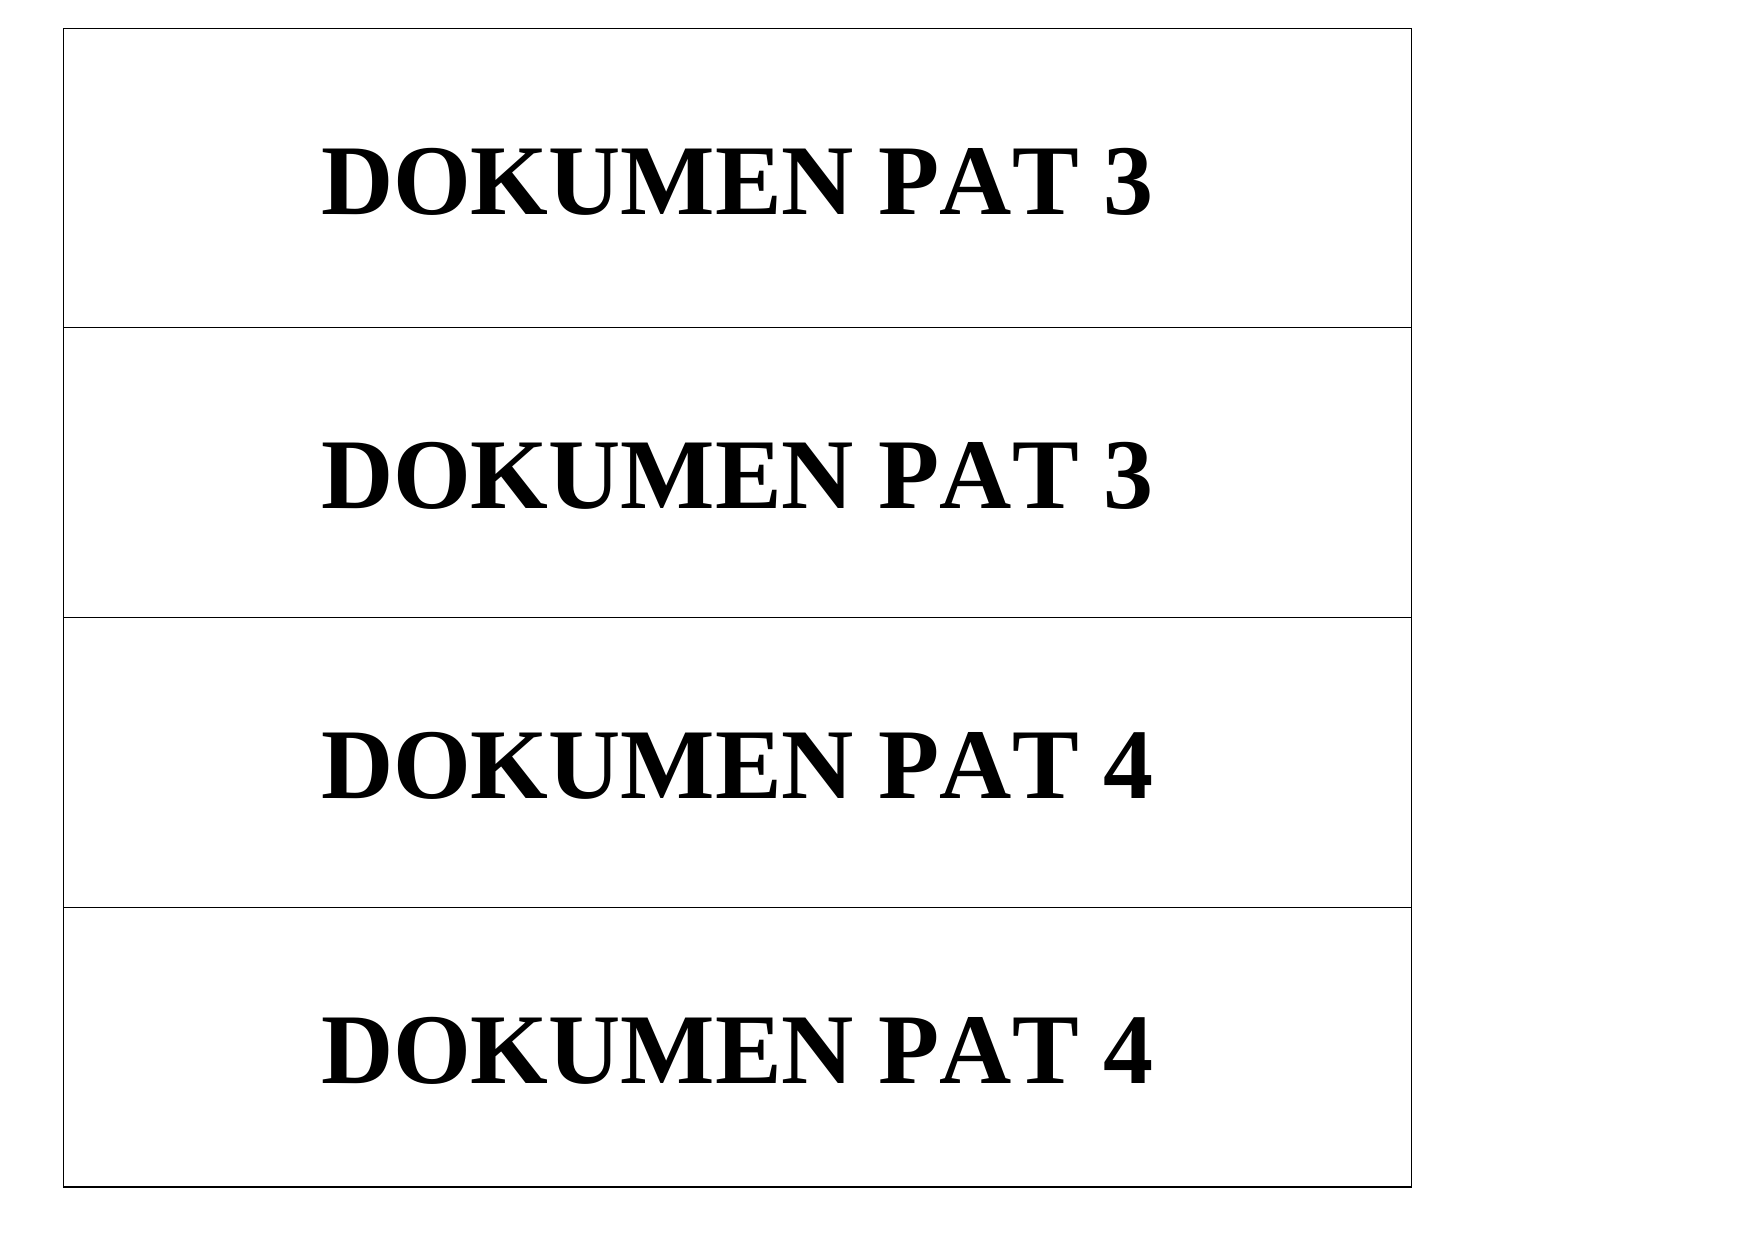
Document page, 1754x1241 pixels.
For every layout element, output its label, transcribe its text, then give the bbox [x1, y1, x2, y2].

table_cell DOKUMEN PAT 4 [64, 908, 1411, 1186]
table_cell DOKUMEN PAT 3 [64, 328, 1411, 617]
table_header DOKUMEN PAT 3 [64, 29, 1411, 327]
table_cell DOKUMEN PAT 4 [64, 618, 1411, 907]
